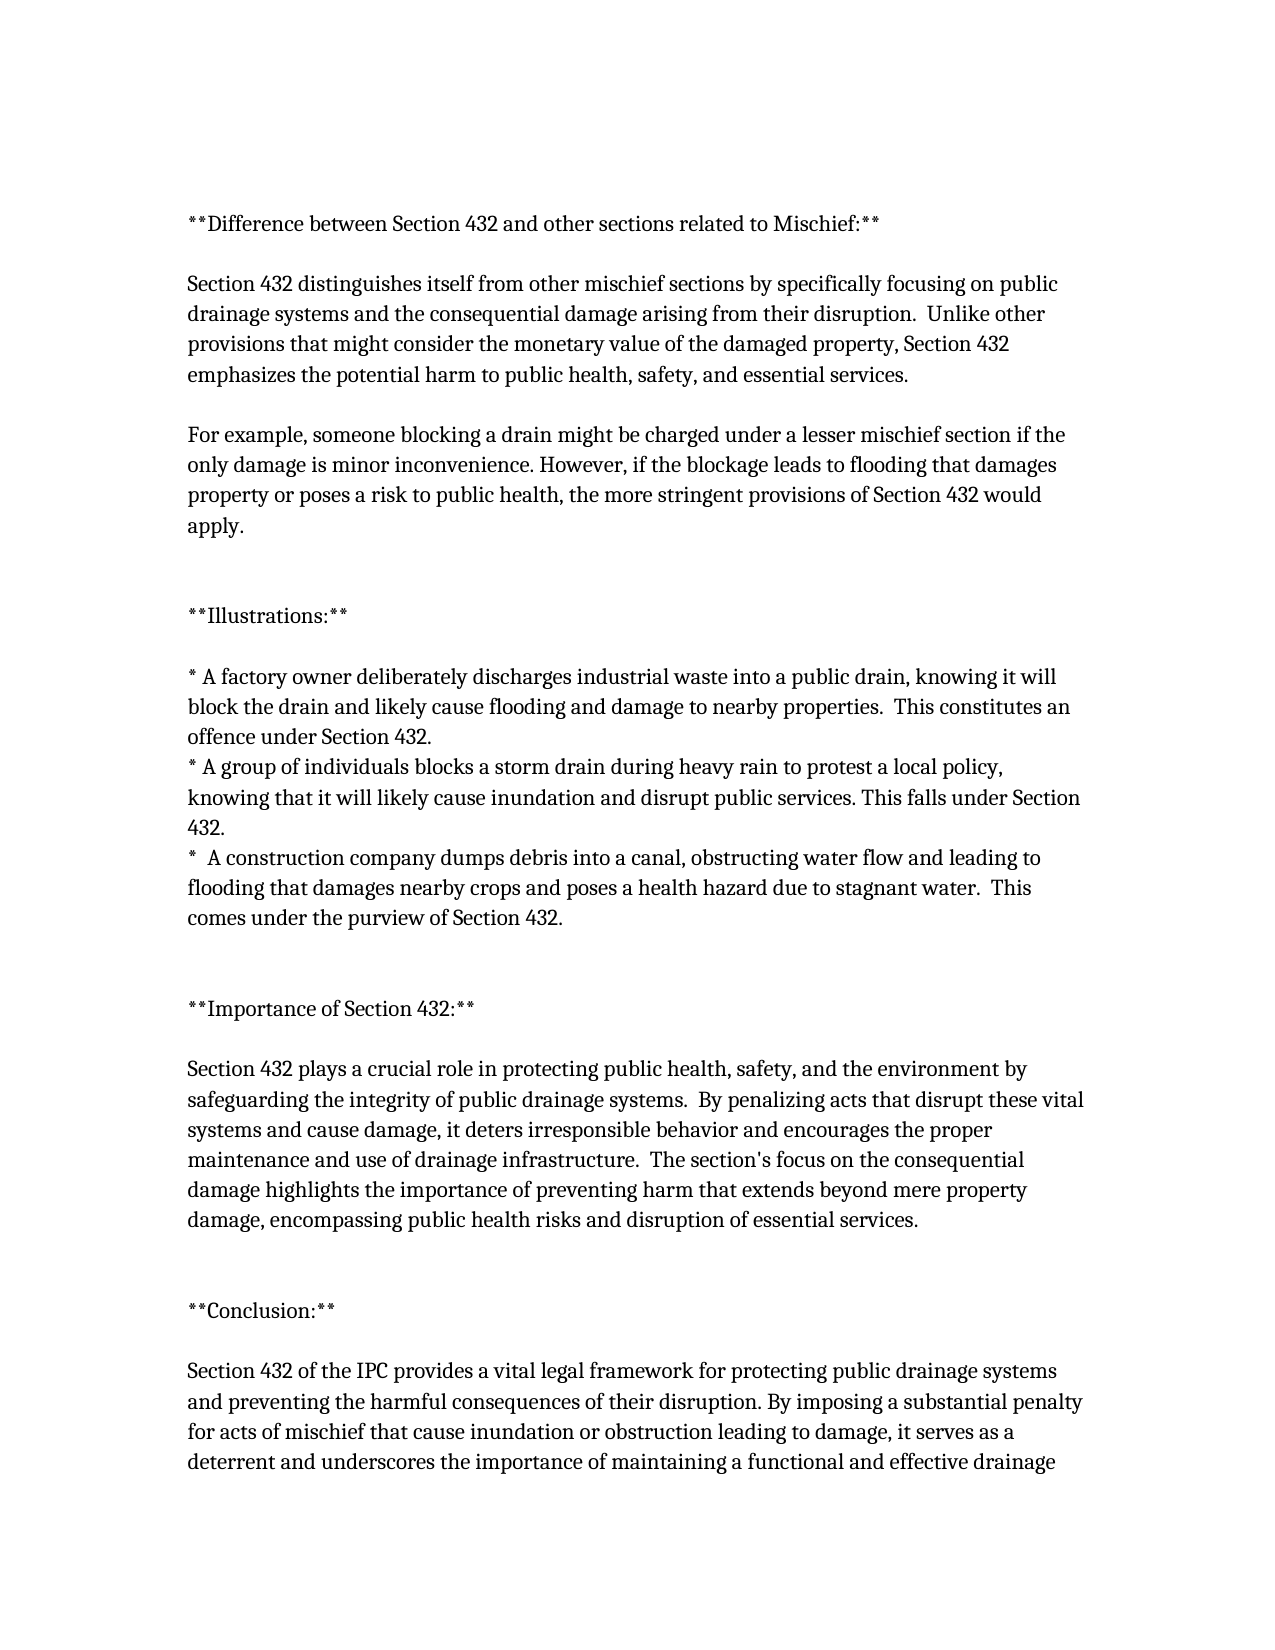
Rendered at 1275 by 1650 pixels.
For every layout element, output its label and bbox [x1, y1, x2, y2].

text [187, 150, 1087, 1475]
